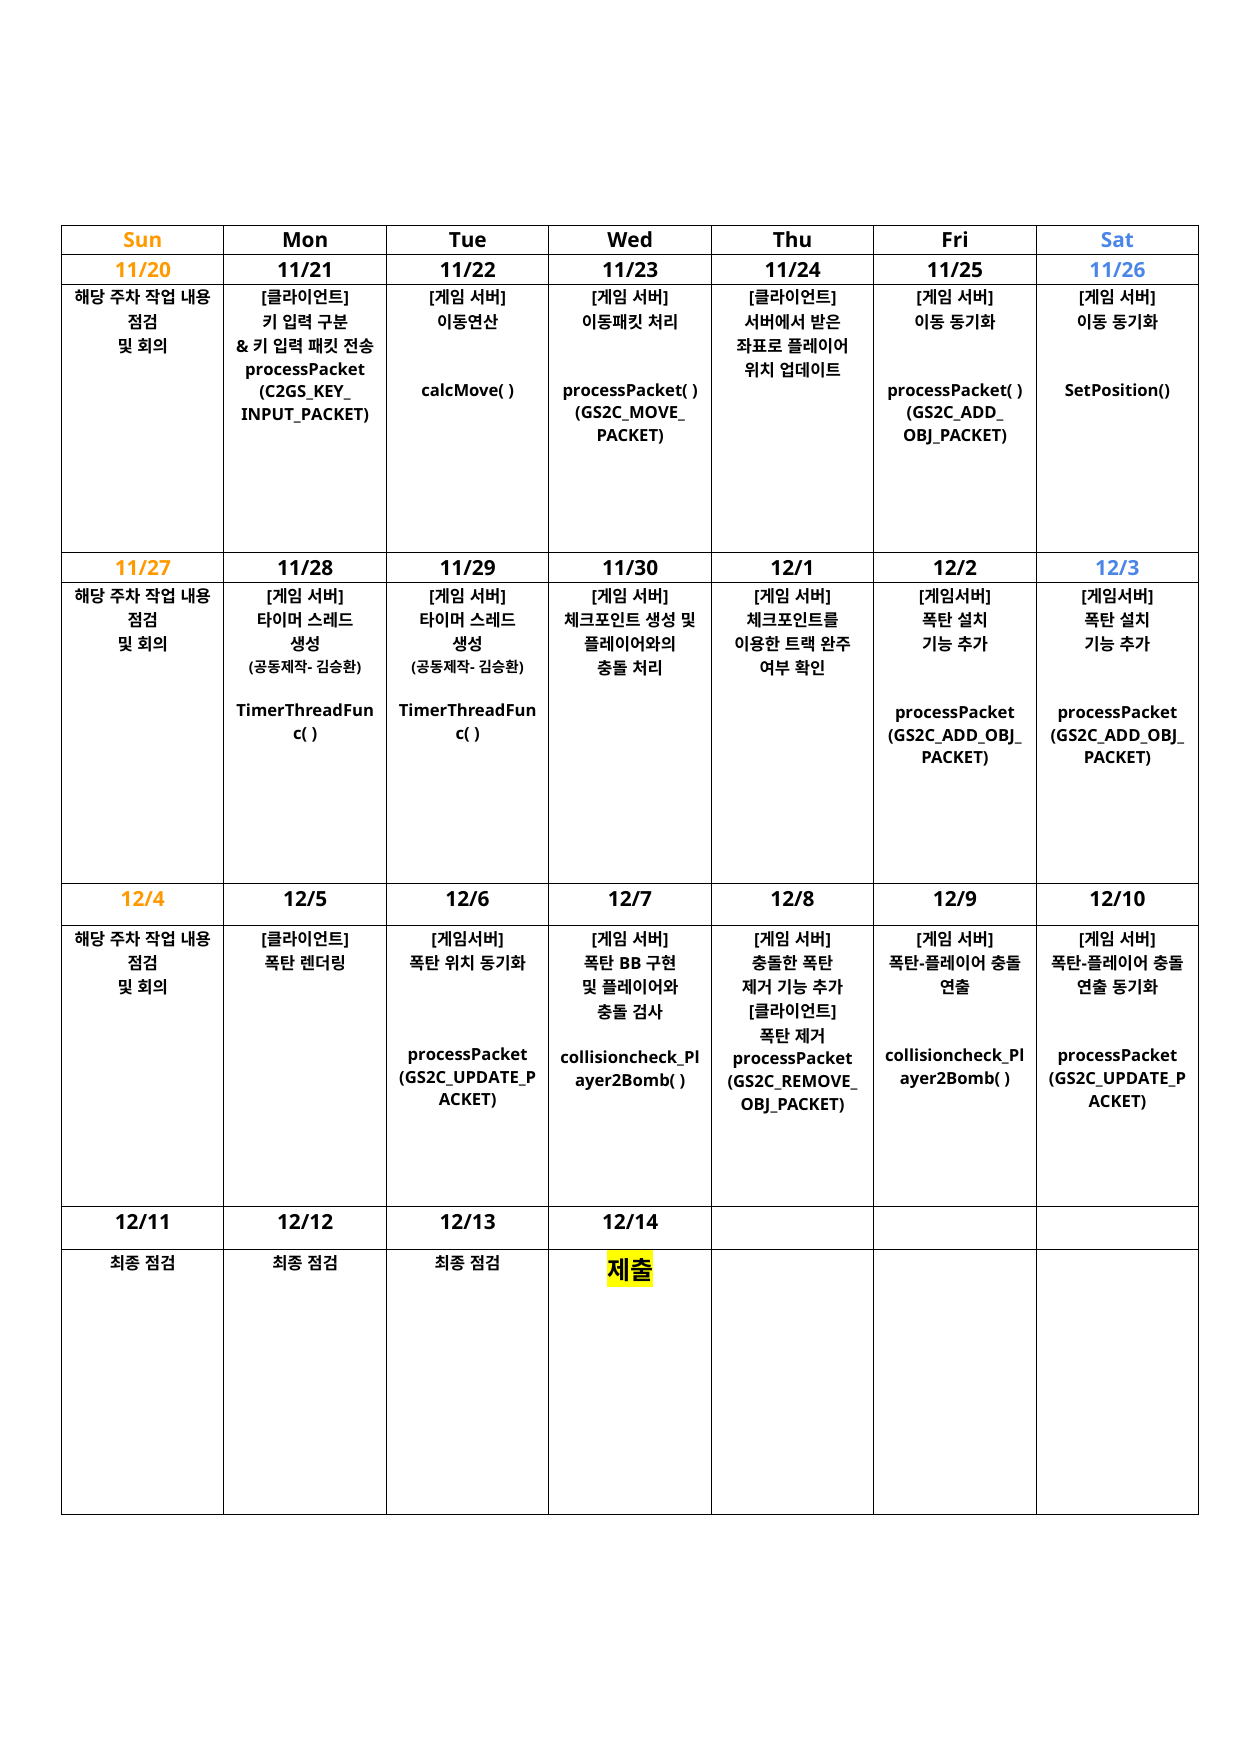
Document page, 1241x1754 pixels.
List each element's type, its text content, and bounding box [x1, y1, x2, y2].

table_cell 해당 주차 작업 내용 점검 및 회의 [62, 926, 223, 1206]
table_cell [클라이언트] 키 입력 구분 & 키 입력 패킷 전송 processPacket (C2GS_KEY_ INPUT_PACKET) [224, 285, 386, 552]
table_cell [712, 1250, 873, 1514]
table_cell 11/27 [62, 553, 223, 582]
table_cell 해당 주차 작업 내용 점검 및 회의 [62, 285, 223, 552]
table_cell [게임 서버] 폭탄 BB 구현 및 플레이어와 충돌 검사 collisioncheck_Player2Bomb( ) [549, 926, 711, 1206]
table_header Fri [874, 226, 1036, 254]
table_cell [게임서버] 폭탄 설치 기능 추가 processPacket (GS2C_ADD_OBJ_PACKET) [1037, 583, 1198, 883]
table_header Thu [712, 226, 873, 254]
table_cell 최종 점검 [224, 1250, 386, 1514]
table_cell 11/24 [712, 255, 873, 283]
table_cell [게임 서버] 체크포인트를 이용한 트랙 완주 여부 확인 [712, 583, 873, 883]
table_cell 11/20 [62, 255, 223, 283]
table_cell [클라이언트] 폭탄 렌더링 [224, 926, 386, 1206]
table_cell [게임서버] 폭탄 설치 기능 추가 processPacket (GS2C_ADD_OBJ_PACKET) [874, 583, 1036, 883]
table_cell [874, 1207, 1036, 1249]
table_cell 12/12 [224, 1207, 386, 1249]
table_cell 11/21 [224, 255, 386, 283]
table_header Tue [387, 226, 548, 254]
table_cell 11/25 [874, 255, 1036, 283]
table_cell [게임 서버] 폭탄-플레이어 충돌 연출 동기화 processPacket (GS2C_UPDATE_PACKET) [1037, 926, 1198, 1206]
table_cell [게임 서버] 충돌한 폭탄 제거 기능 추가 [클라이언트] 폭탄 제거 processPacket (GS2C_REMOVE_OBJ_PACKET) [712, 926, 873, 1206]
table_cell [1037, 1207, 1198, 1249]
table_cell [712, 1207, 873, 1249]
table_cell 12/9 [874, 884, 1036, 925]
table_cell 11/22 [387, 255, 548, 283]
table_header Sat [1037, 226, 1198, 254]
table_cell 12/10 [1037, 884, 1198, 925]
table_header Wed [549, 226, 711, 254]
table_cell 11/23 [549, 255, 711, 283]
table_cell 해당 주차 작업 내용 점검 및 회의 [62, 583, 223, 883]
table_cell 11/28 [224, 553, 386, 582]
table_cell 12/1 [712, 553, 873, 582]
table_header Mon [224, 226, 386, 254]
table_cell 12/7 [549, 884, 711, 925]
table_cell 12/2 [874, 553, 1036, 582]
table_cell [874, 1250, 1036, 1514]
table_cell 12/14 [549, 1207, 711, 1249]
table_cell 최종 점검 [62, 1250, 223, 1514]
table_cell 11/26 [1037, 255, 1198, 283]
table_cell [게임 서버] 이동연산 calcMove( ) [387, 285, 548, 552]
table_cell [게임 서버] 체크포인트 생성 및 플레이어와의 충돌 처리 [549, 583, 711, 883]
table_cell 12/8 [712, 884, 873, 925]
table_cell 12/11 [62, 1207, 223, 1249]
table_cell [게임서버] 폭탄 위치 동기화 processPacket (GS2C_UPDATE_PACKET) [387, 926, 548, 1206]
table_cell [게임 서버] 타이머 스레드 생성 (공동제작- 김승환) TimerThreadFunc( ) [224, 583, 386, 883]
table_cell 12/3 [1037, 553, 1198, 582]
table_cell 12/5 [224, 884, 386, 925]
table_cell [게임 서버] 이동 동기화 SetPosition() [1037, 285, 1198, 552]
table_cell [게임 서버] 이동 동기화 processPacket( ) (GS2C_ADD_ OBJ_PACKET) [874, 285, 1036, 552]
table_cell 12/4 [62, 884, 223, 925]
table_cell [게임 서버] 타이머 스레드 생성 (공동제작- 김승환) TimerThreadFunc( ) [387, 583, 548, 883]
table_cell 최종 점검 [387, 1250, 548, 1514]
table_cell 12/6 [387, 884, 548, 925]
table_cell [게임 서버] 폭탄-플레이어 충돌 연출 collisioncheck_Player2Bomb( ) [874, 926, 1036, 1206]
table_cell 12/13 [387, 1207, 548, 1249]
table_cell 11/30 [549, 553, 711, 582]
table_header Sun [62, 226, 223, 254]
table_cell 제출 [549, 1250, 711, 1514]
table_cell [클라이언트] 서버에서 받은 좌표로 플레이어 위치 업데이트 [712, 285, 873, 552]
table_cell [게임 서버] 이동패킷 처리 processPacket( ) (GS2C_MOVE_ PACKET) [549, 285, 711, 552]
table_cell [1037, 1250, 1198, 1514]
table_cell 11/29 [387, 553, 548, 582]
